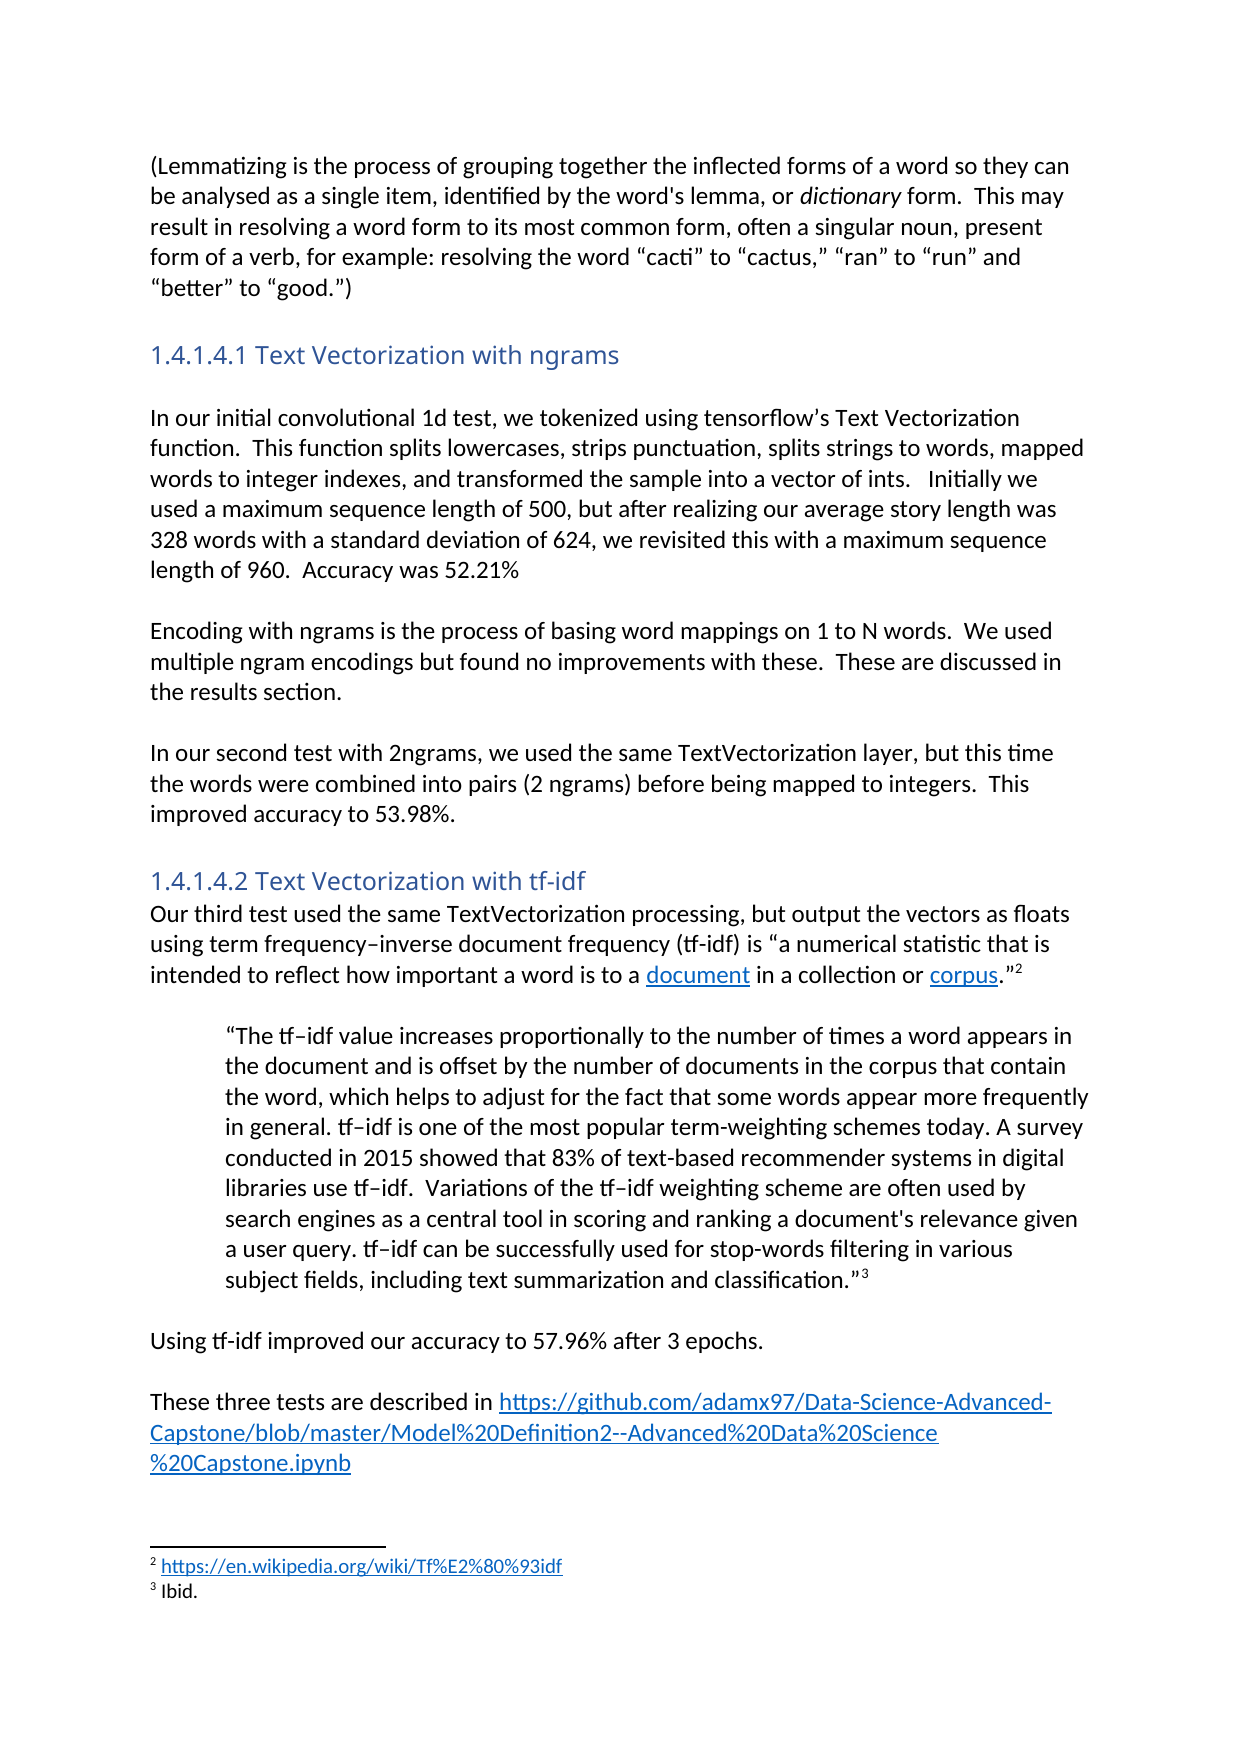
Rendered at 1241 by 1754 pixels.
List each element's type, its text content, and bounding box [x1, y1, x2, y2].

text In our second test with 2ngrams, we used the same TextVectorization layer, but this time the words were combined into pairs (2 ngrams) before being mapped to integers. This improved accuracy to 53.98%. [150, 738, 1090, 829]
text Our third test used the same TextVectorization processing, but output the vectors as floats using term frequency–inverse document frequency (tf-idf) is “a numerical statistic that is intended to reflect how important a word is to a document in a collection or corpus.” [150, 898, 1090, 989]
subtitle Text Vectorization with tf-idf [150, 864, 1090, 898]
text (Lemmatizing is the process of grouping together the inflected forms of a word so they can be analysed as a single item, identified by the word's lemma, or dictionary form. This may result in resolving a word form to its most common form, often a singular noun, present form of a verb, for example: resolving the word “cacti” to “cactus,” “ran” to “run” and “better” to “good.”) [150, 150, 1090, 303]
text In our initial convolutional 1d test, we tokenized using tensorflow’s Text Vectorization function. This function splits lowercases, strips punctuation, splits strings to words, mapped words to integer indexes, and transformed the sample into a vector of ints. Initially we used a maximum sequence length of 500, but after realizing our average story length was 328 words with a standard deviation of 624, we revisited this with a maximum sequence length of 960. Accuracy was 52.21% [150, 402, 1090, 585]
text Using tf-idf improved our accuracy to 57.96% after 3 epochs. [150, 1325, 1090, 1356]
text “The tf–idf value increases proportionally to the number of times a word appears in the document and is offset by the number of documents in the corpus that contain the word, which helps to adjust for the fact that some words appear more frequently in general. tf–idf is one of the most popular term-weighting schemes today. A survey conducted in 2015 showed that 83% of text-based recommender systems in digital libraries use tf–idf. Variations of the tf–idf weighting scheme are often used by search engines as a central tool in scoring and ranking a document's relevance given a user query. tf–idf can be successfully used for stop-words filtering in various subject fields, including text summarization and classification.” [225, 1020, 1090, 1295]
subtitle Text Vectorization with ngrams [150, 337, 1090, 371]
text These three tests are described in https://github.com/adamx97/Data-Science-Advanced-Capstone/blob/master/Model%20Definition2--Advanced%20Data%20Science%20Capstone.ipynb [150, 1386, 1090, 1478]
text Encoding with ngrams is the process of basing word mappings on 1 to N words. We used multiple ngram encodings but found no improvements with these. These are discussed in the results section. [150, 616, 1090, 707]
